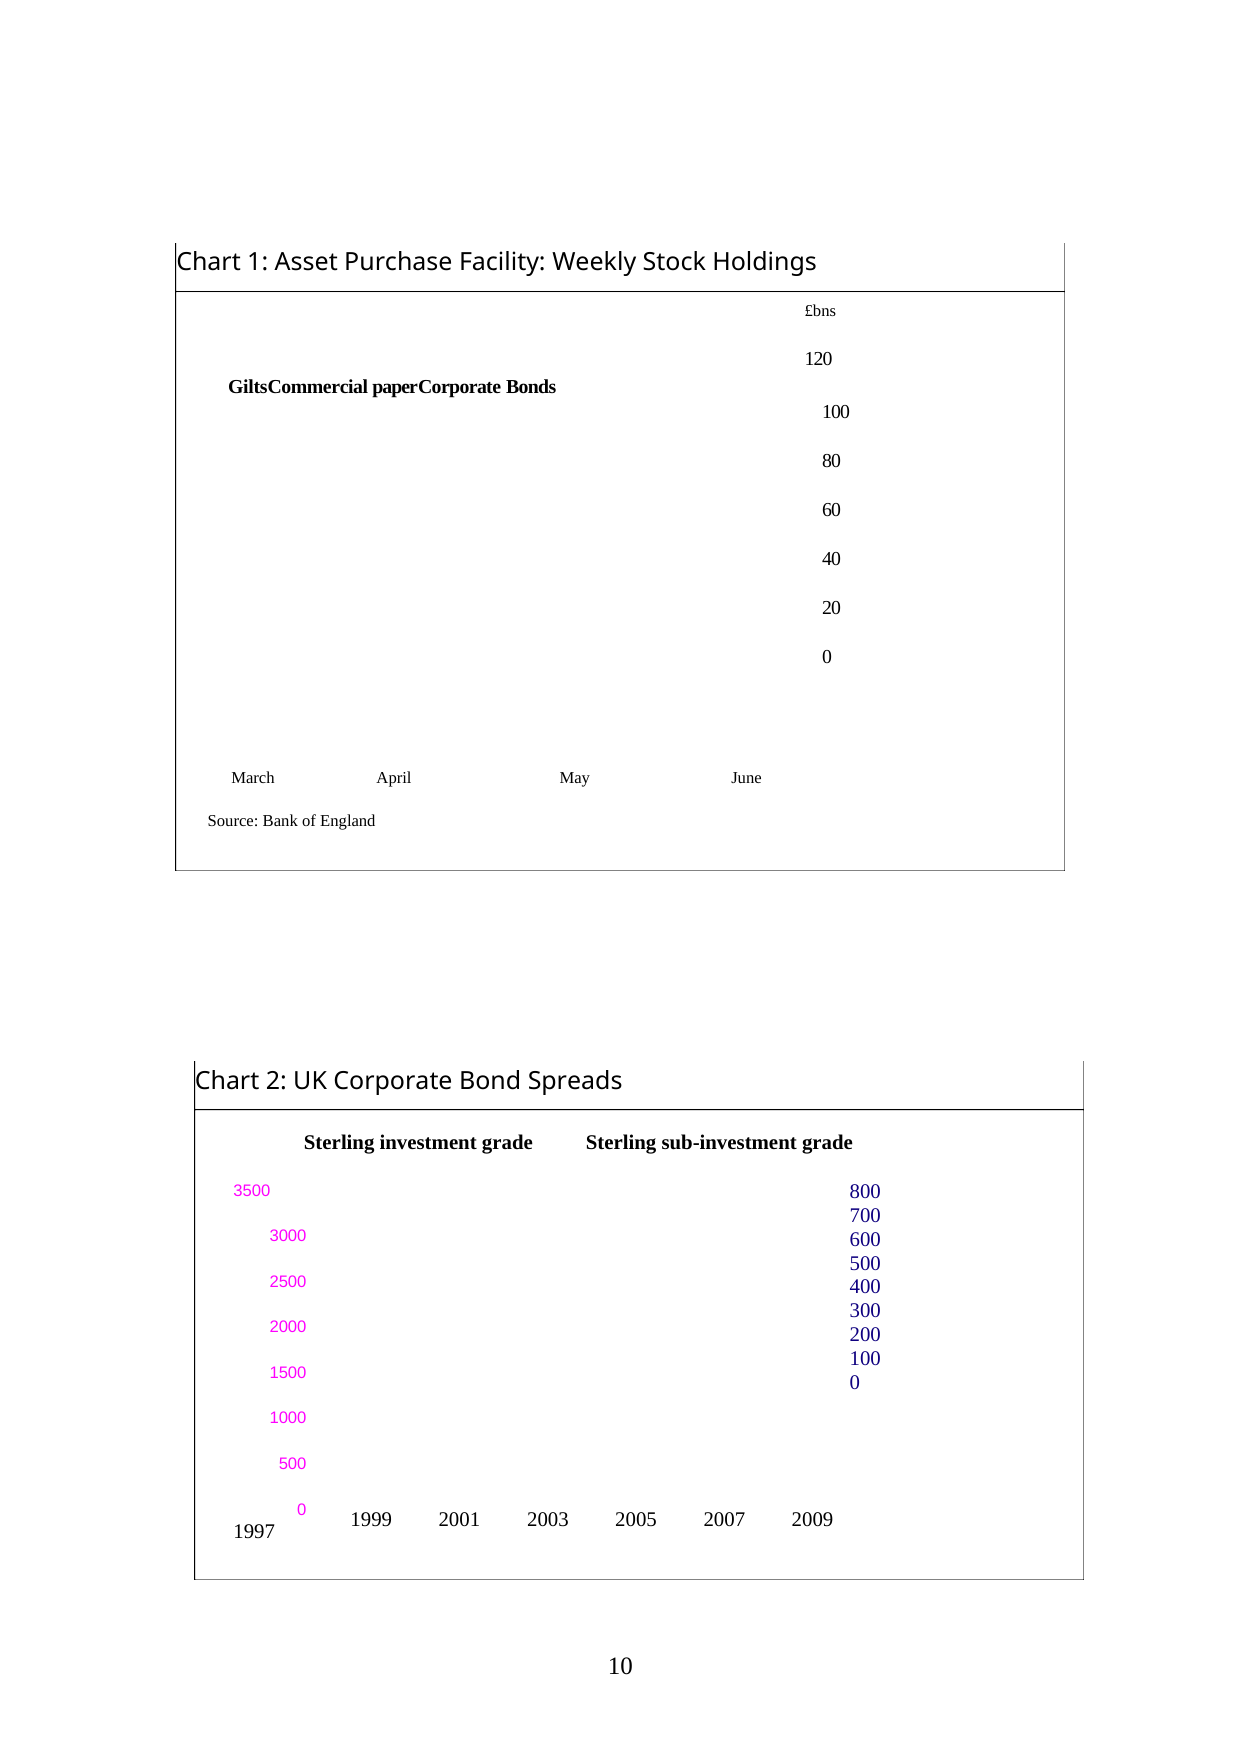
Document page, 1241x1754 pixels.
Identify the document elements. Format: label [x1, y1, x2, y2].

picture [175, 243, 1065, 871]
picture [194, 1061, 1084, 1580]
